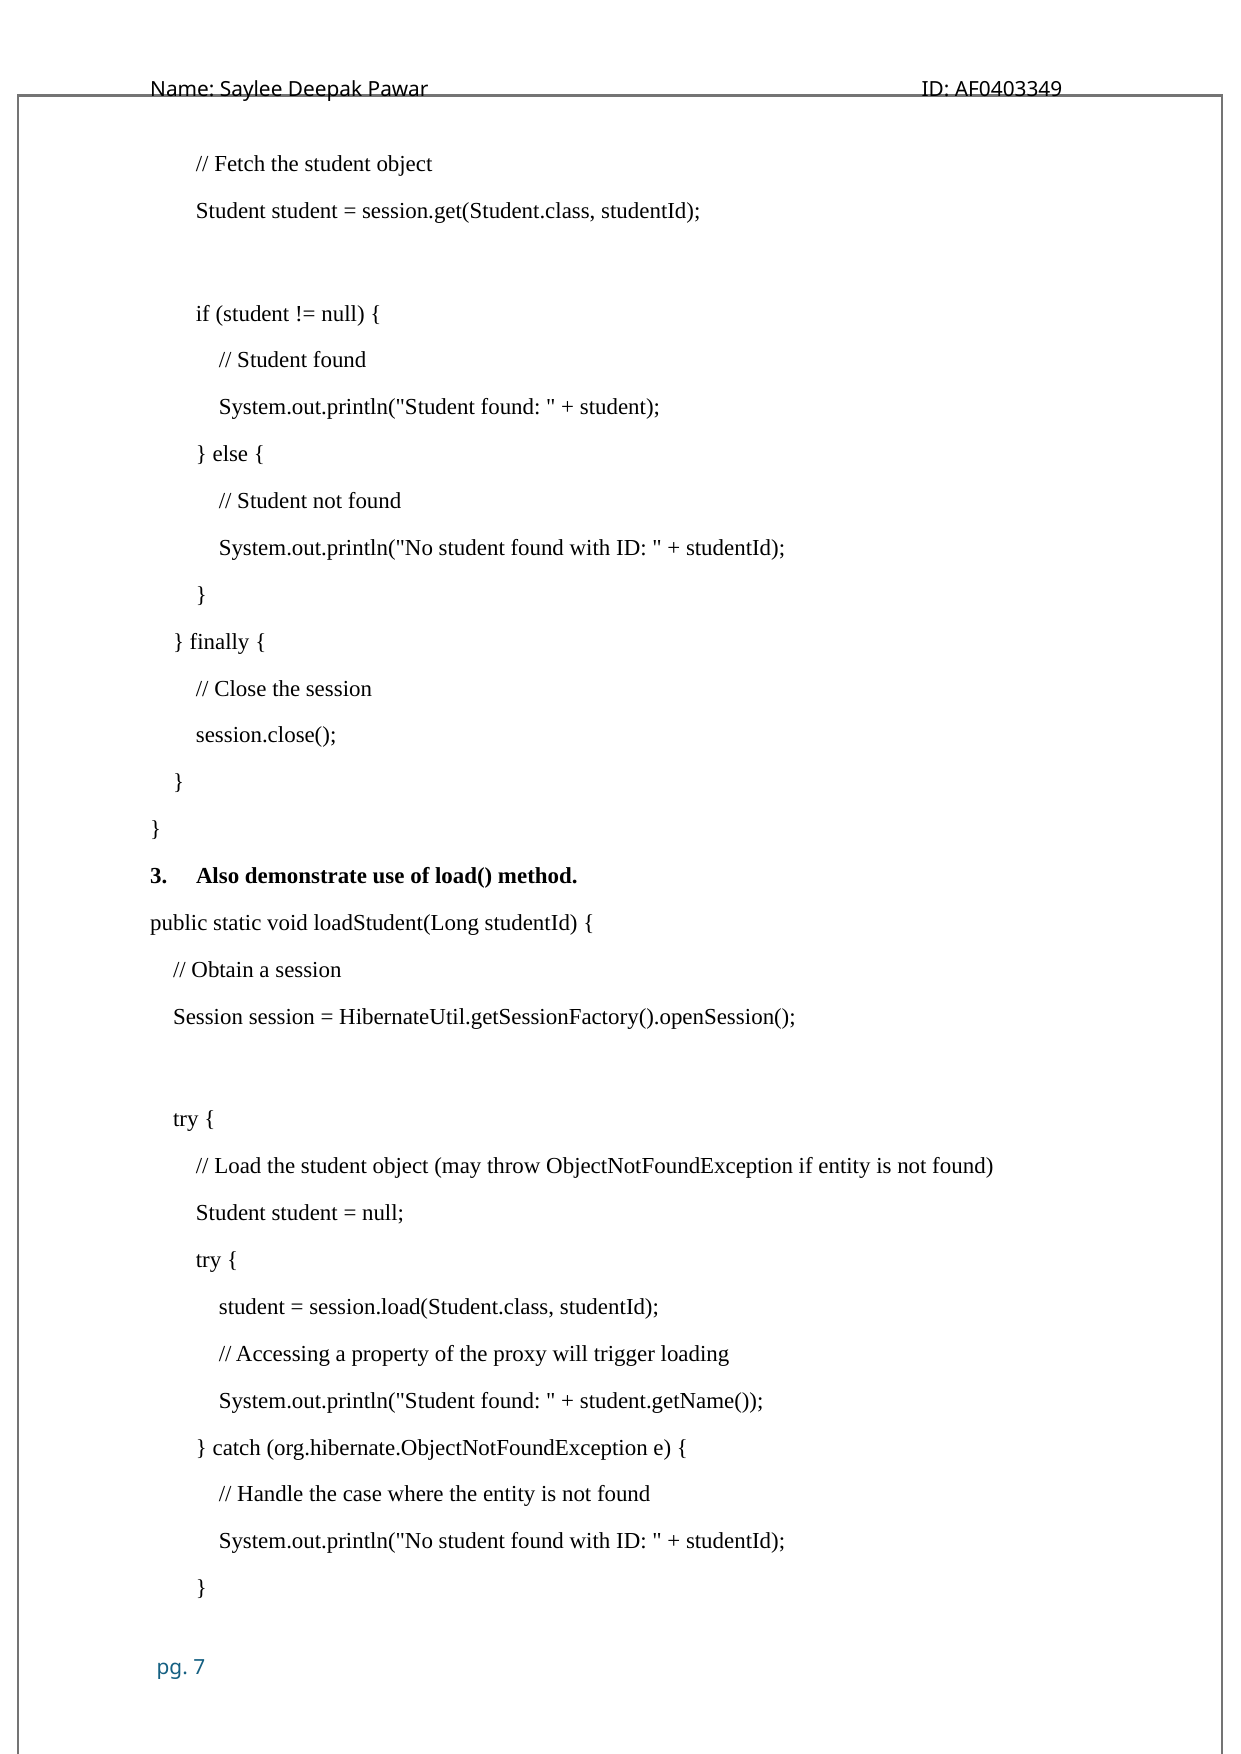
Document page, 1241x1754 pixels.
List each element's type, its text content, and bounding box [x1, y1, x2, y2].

text // Accessing a property of the proxy will trigger loading [150, 1340, 1090, 1366]
text Student student = null; [150, 1199, 1090, 1226]
text } catch (org.hibernate.ObjectNotFoundException e) { [150, 1433, 1090, 1460]
text // Student not found [150, 487, 1090, 513]
text } finally { [150, 628, 1090, 654]
text // Obtain a session [150, 956, 1090, 982]
text session.close(); [150, 721, 1090, 748]
text // Fetch the student object [150, 150, 1090, 176]
text } [150, 1574, 1090, 1601]
text } [150, 768, 1090, 795]
text 3. Also demonstrate use of load() method. [150, 862, 1090, 888]
text System.out.println("No student found with ID: " + studentId); [150, 1527, 1090, 1554]
text try { [150, 1105, 1090, 1132]
text } [150, 581, 1090, 607]
text // Student found [150, 346, 1090, 373]
text } [150, 815, 1090, 842]
text public static void loadStudent(Long studentId) { [150, 909, 1090, 935]
text Student student = session.get(Student.class, studentId); [150, 197, 1090, 223]
text // Close the session [150, 674, 1090, 701]
text System.out.println("Student found: " + student); [150, 393, 1090, 420]
text if (student != null) { [150, 299, 1090, 326]
text try { [150, 1246, 1090, 1272]
text System.out.println("Student found: " + student.getName()); [150, 1387, 1090, 1413]
text Session session = HibernateUtil.getSessionFactory().openSession(); [150, 1003, 1090, 1029]
text // Handle the case where the entity is not found [150, 1480, 1090, 1507]
text System.out.println("No student found with ID: " + studentId); [150, 534, 1090, 560]
text } else { [150, 440, 1090, 467]
text student = session.load(Student.class, studentId); [150, 1293, 1090, 1319]
text // Load the student object (may throw ObjectNotFoundException if entity is not found) [150, 1152, 1090, 1179]
